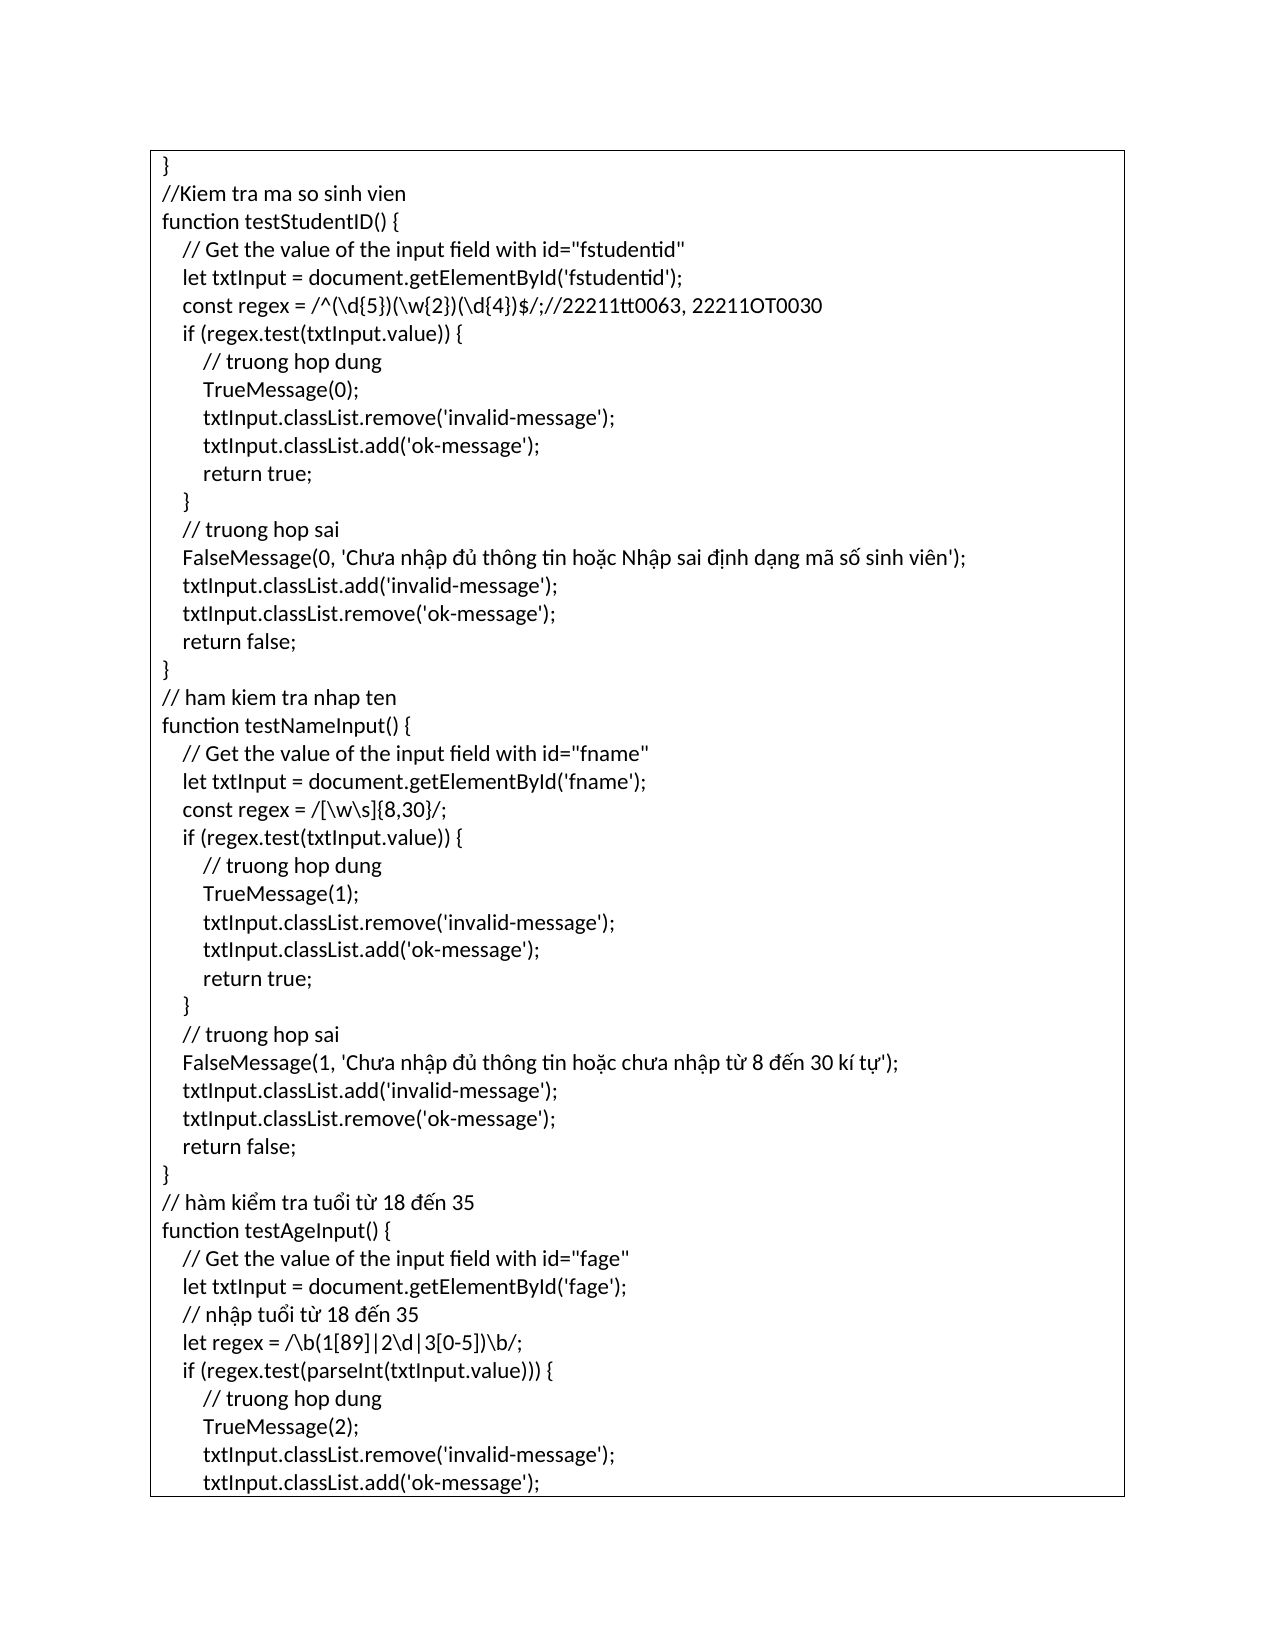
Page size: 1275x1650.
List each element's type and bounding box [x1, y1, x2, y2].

table_header [151, 151, 1124, 1496]
